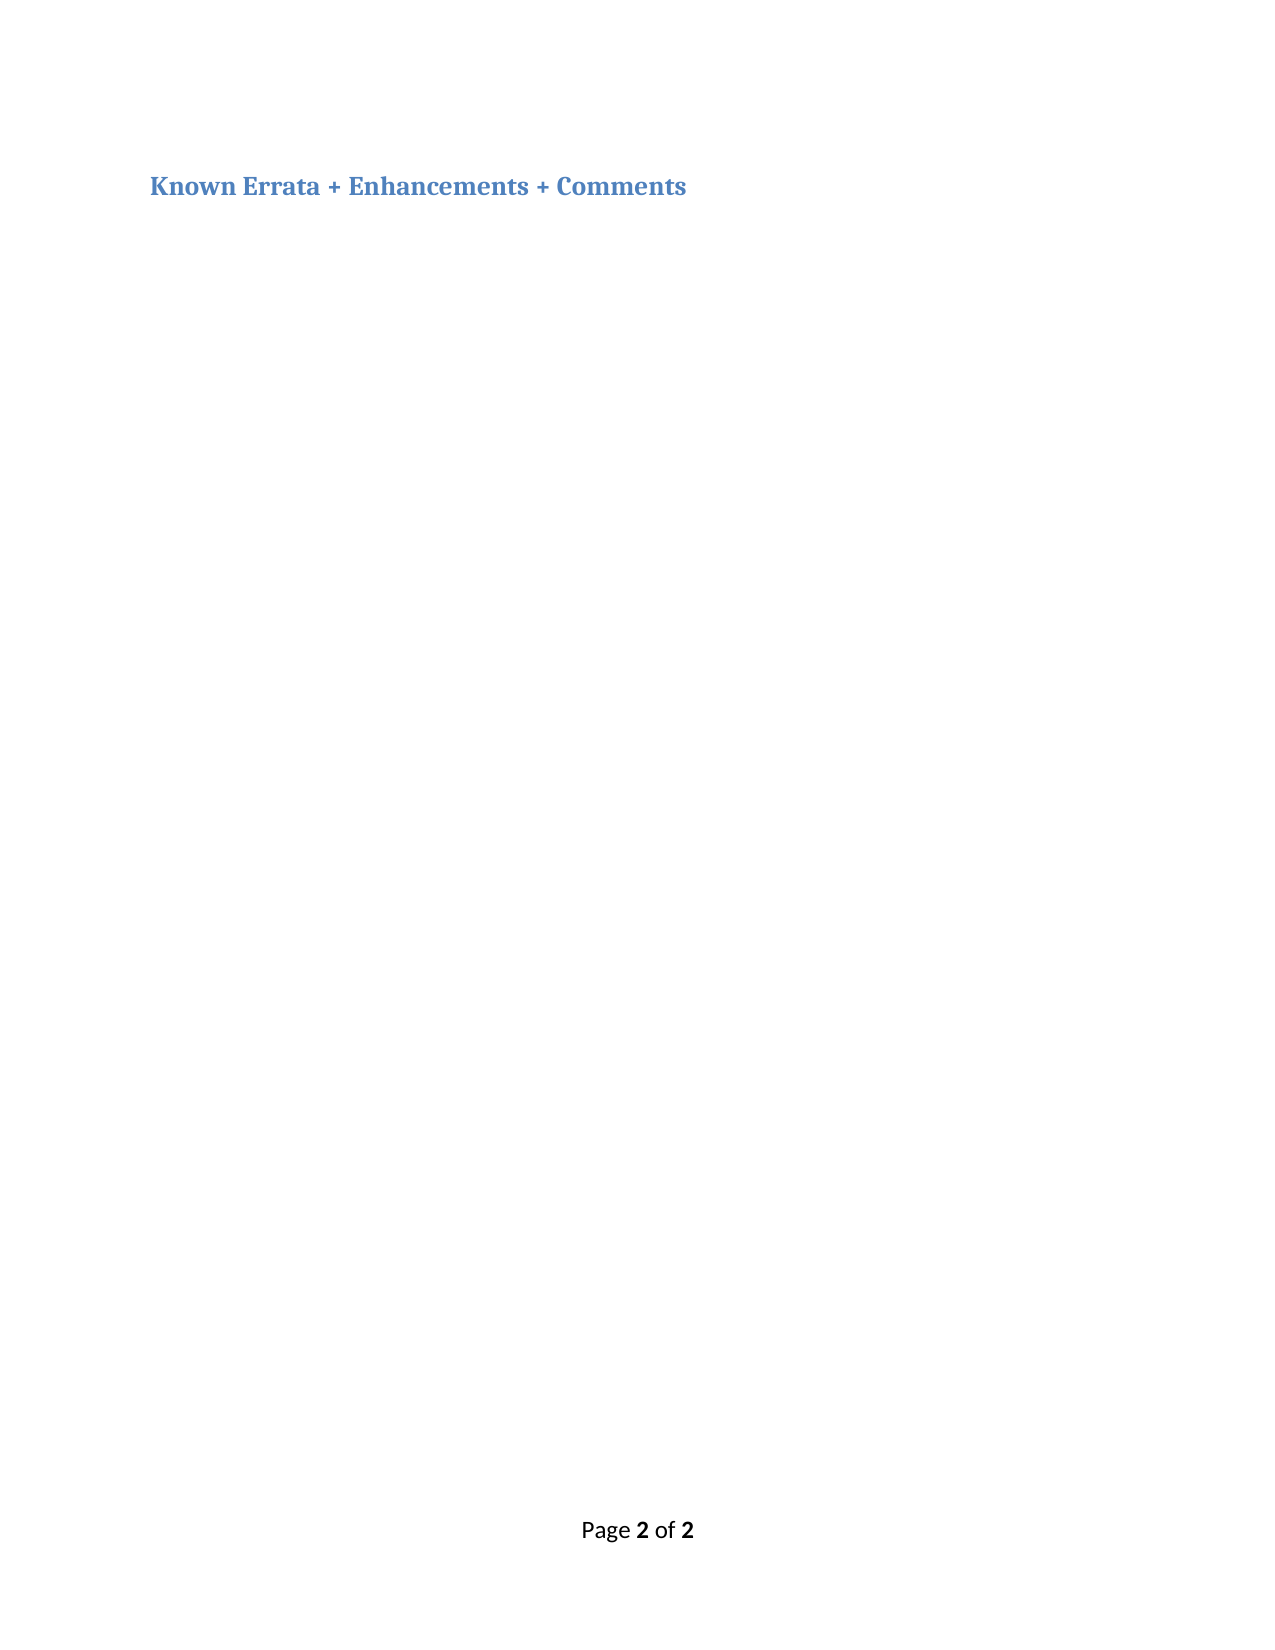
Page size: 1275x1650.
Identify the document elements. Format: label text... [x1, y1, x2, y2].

subtitle Known Errata + Enhancements + Comments [150, 171, 1125, 202]
